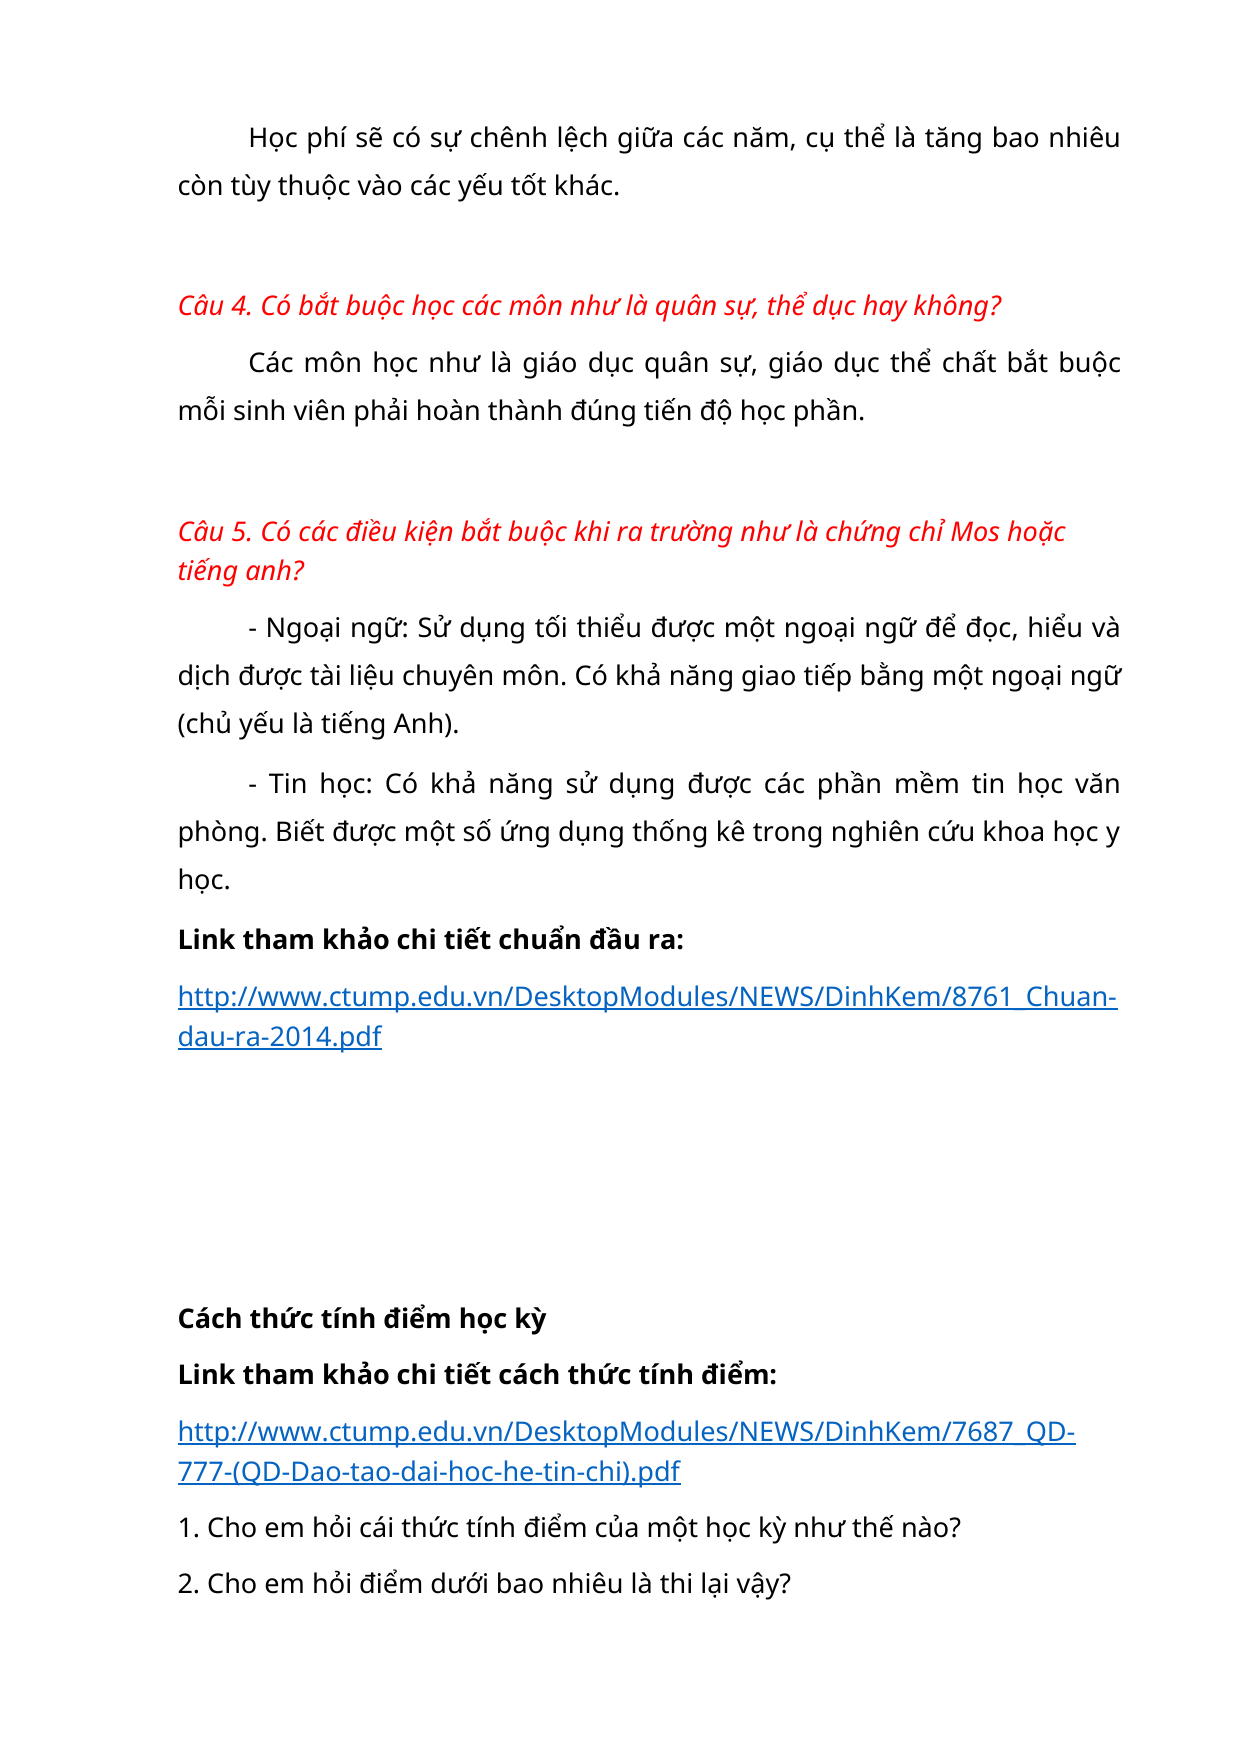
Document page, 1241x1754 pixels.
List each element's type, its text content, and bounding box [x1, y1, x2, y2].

text http://www.ctump.edu.vn/DesktopModules/NEWS/DinhKem/7687_QD-777-(QD-Dao-tao-dai-hoc-he-tin-chi).pdf [177, 1412, 1122, 1489]
text 1. Cho em hỏi cái thức tính điểm của một học kỳ như thế nào? [177, 1508, 1122, 1545]
text http://www.ctump.edu.vn/DesktopModules/NEWS/DinhKem/8761_Chuan-dau-ra-2014.pdf [177, 977, 1122, 1054]
text Học phí sẽ có sự chênh lệch giữa các năm, cụ thể là tăng bao nhiêu còn tùy thuộc vào các yếu tốt khác. [177, 118, 1122, 203]
text Link tham khảo chi tiết chuẩn đầu ra: [177, 921, 1122, 958]
text Các môn học như là giáo dục quân sự, giáo dục thể chất bắt buộc mỗi sinh viên phải hoàn thành đúng tiến độ học phần. [177, 343, 1122, 428]
text Link tham khảo chi tiết cách thức tính điểm: [177, 1356, 1122, 1393]
text Câu 5. Có các điều kiện bắt buộc khi ra trường như là chứng chỉ Mos hoặc tiếng anh? [177, 512, 1122, 589]
text - Ngoại ngữ: Sử dụng tối thiểu được một ngoại ngữ để đọc, hiểu và dịch được tài liệu chuyên môn. Có khả năng giao tiếp bằng một ngoại ngữ (chủ yếu là tiếng Anh). [177, 608, 1122, 741]
text 2. Cho em hỏi điểm dưới bao nhiêu là thi lại vậy? [177, 1565, 1122, 1602]
text Cách thức tính điểm học kỳ [177, 1299, 1122, 1336]
text - Tin học: Có khả năng sử dụng được các phần mềm tin học văn phòng. Biết được một số ứng dụng thống kê trong nghiên cứu khoa học y học. [177, 764, 1122, 897]
text Câu 4. Có bắt buộc học các môn như là quân sự, thể dục hay không? [177, 287, 1122, 324]
